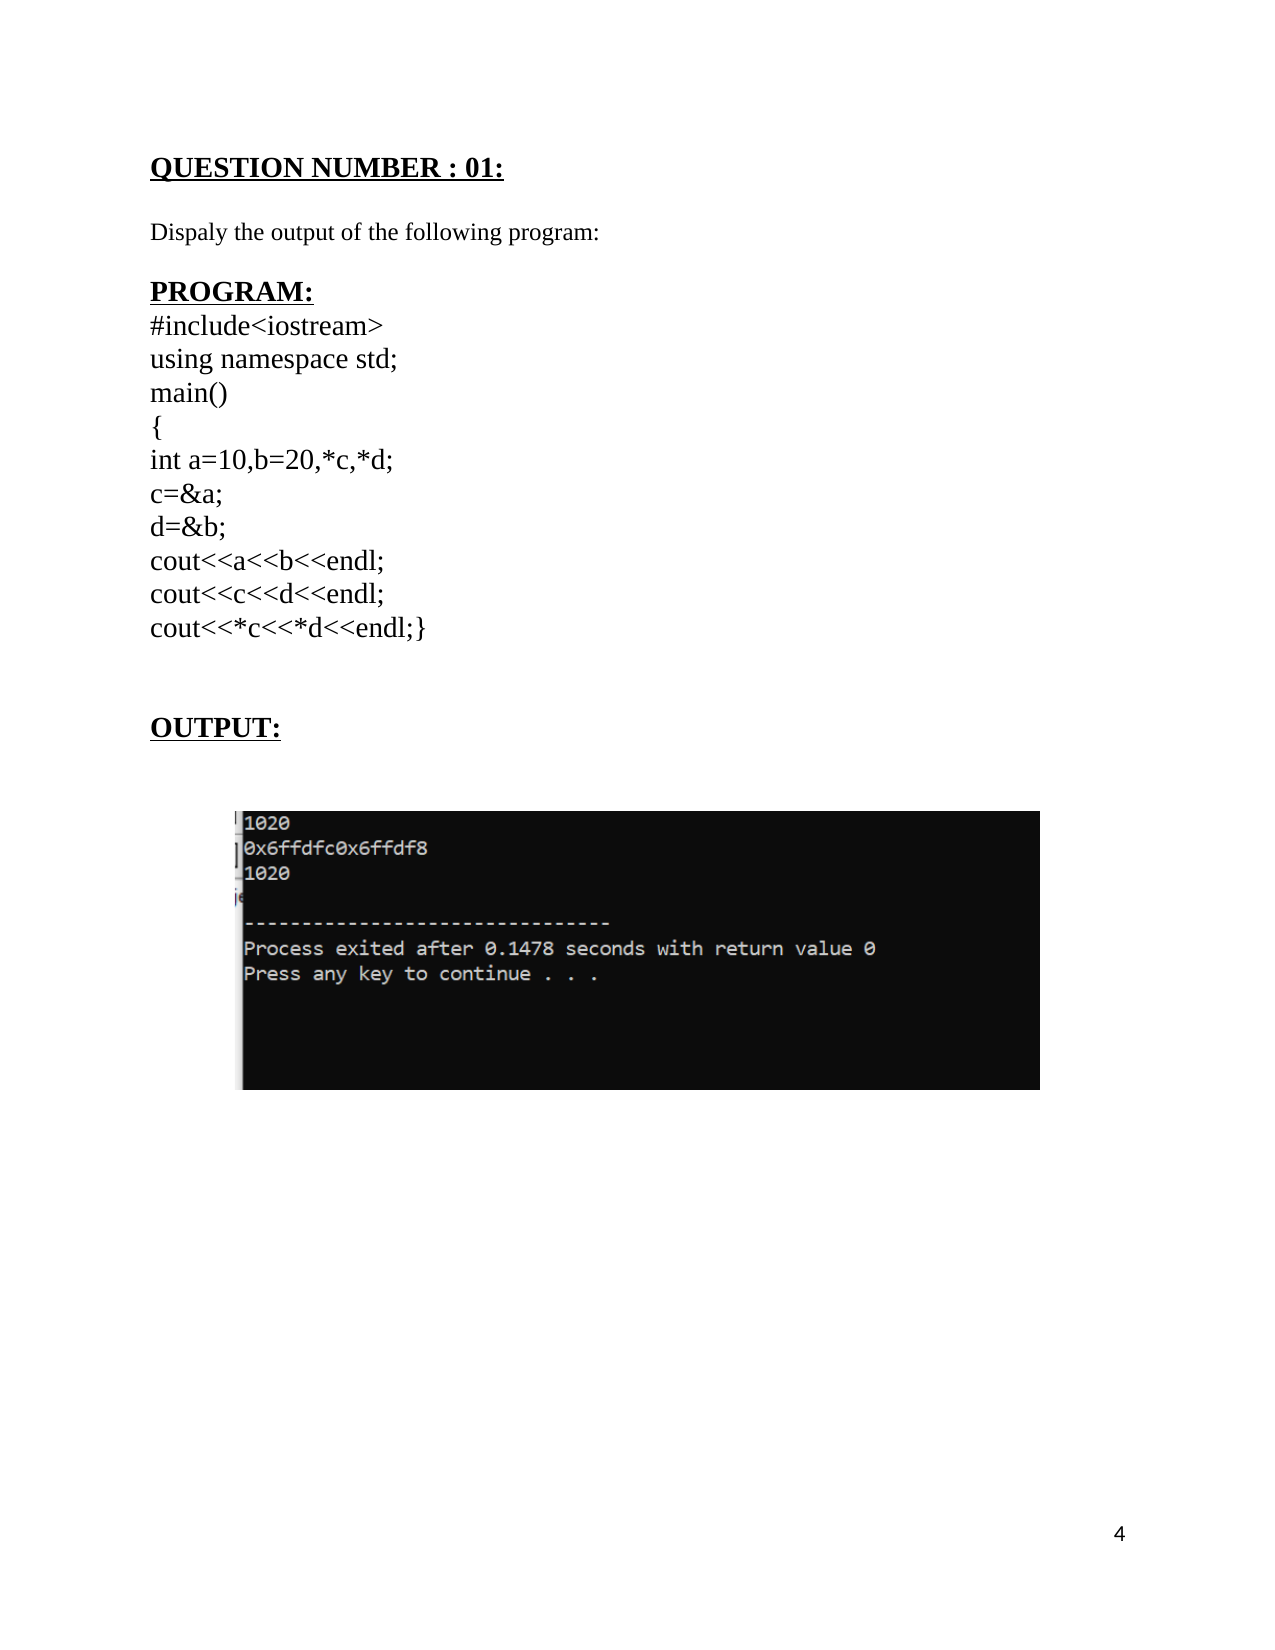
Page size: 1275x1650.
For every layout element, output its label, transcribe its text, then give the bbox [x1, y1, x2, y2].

text d=&b; [150, 509, 1125, 543]
text cout<<*c<<*d<<endl;} [150, 610, 1125, 643]
picture [234, 811, 1040, 1090]
text cout<<c<<d<<endl; [150, 576, 1125, 610]
text #include<iostream> [150, 308, 1125, 342]
text c=&a; [150, 476, 1125, 509]
text Dispaly the output of the following program: [150, 217, 1125, 246]
text main() [150, 375, 1125, 409]
text int a=10,b=20,*c,*d; [150, 442, 1125, 476]
text PROGRAM: [150, 274, 1125, 308]
text using namespace std; [150, 342, 1125, 375]
text { [150, 409, 1125, 442]
text cout<<a<<b<<endl; [150, 543, 1125, 576]
text OUTPUT: [150, 711, 1125, 744]
text QUESTION NUMBER : 01: [150, 150, 1125, 183]
